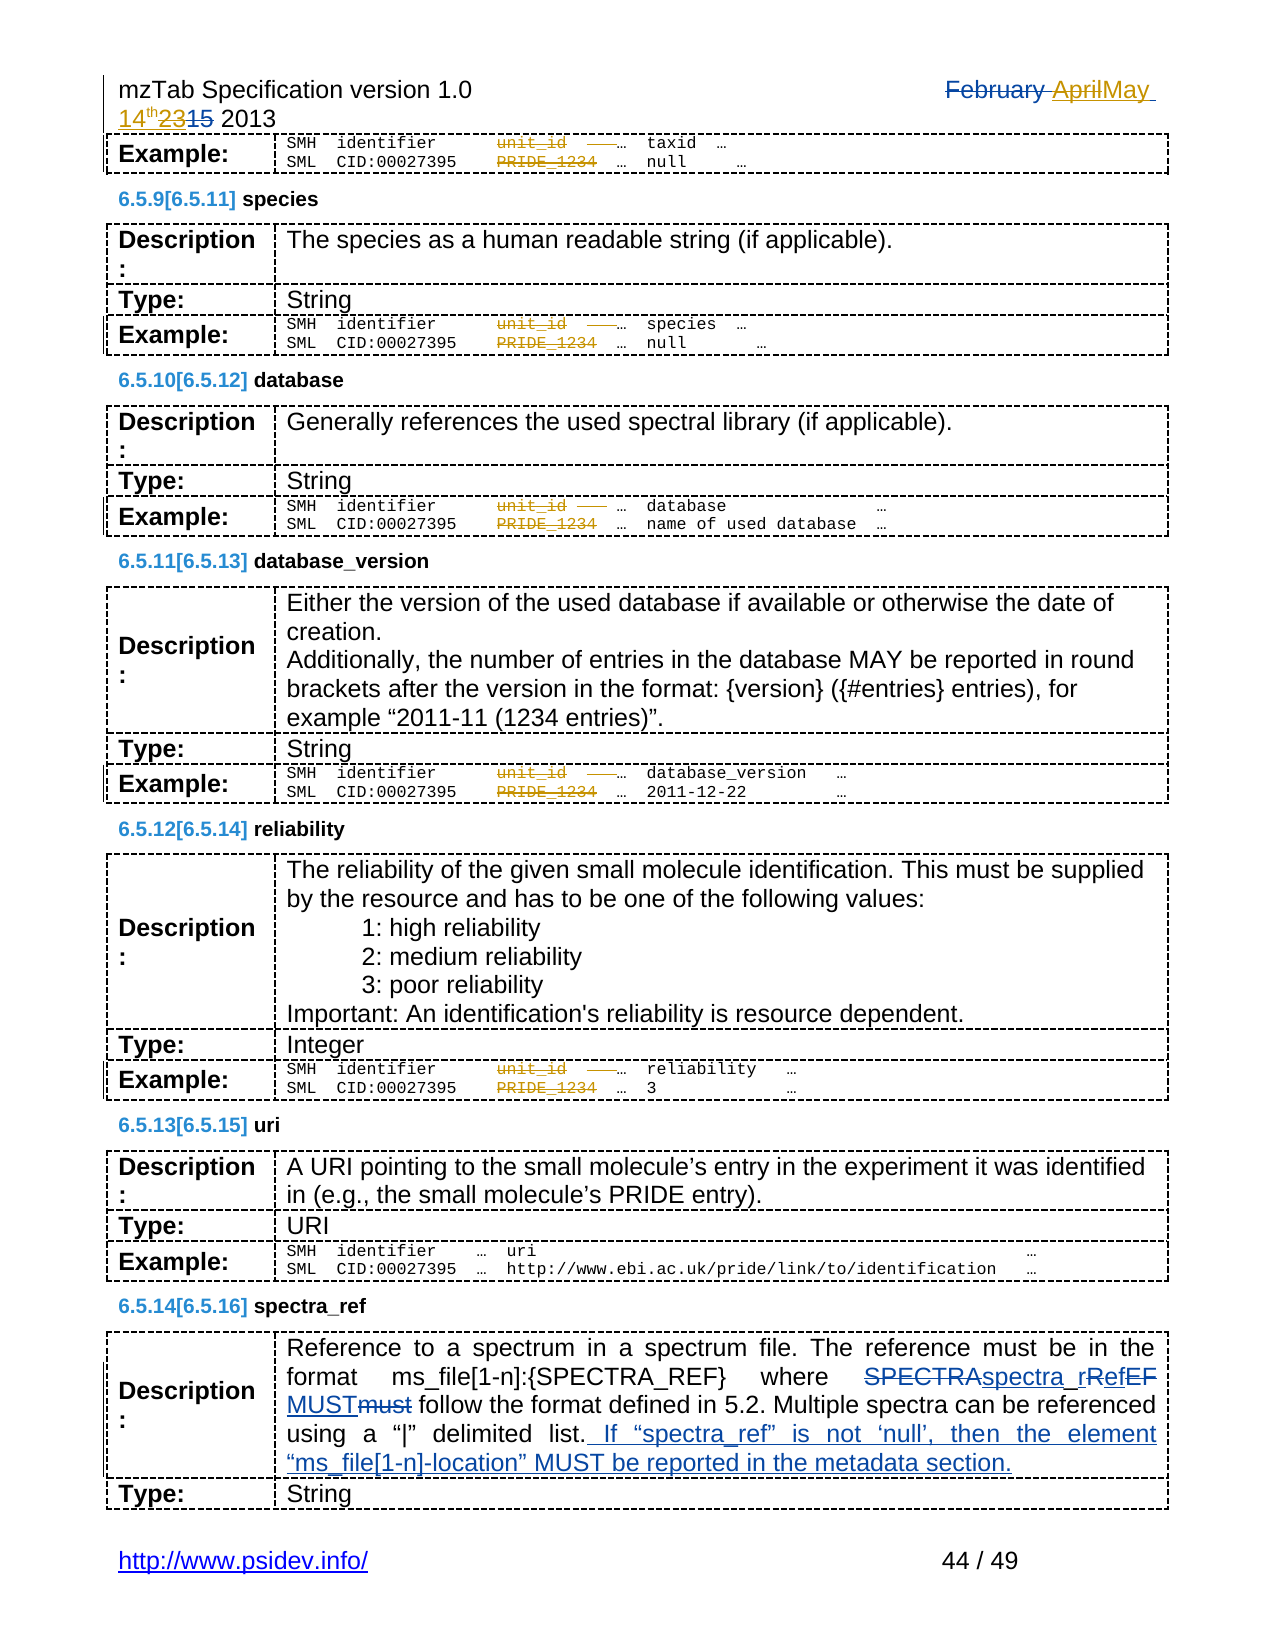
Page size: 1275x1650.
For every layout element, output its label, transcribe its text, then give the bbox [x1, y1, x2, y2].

subtitle database [118, 368, 1157, 392]
table_header Description: [107, 586, 275, 732]
table_header A URI pointing to the small molecule’s entry in the experiment it was identified in (e.g., the small molecule’s PRIDE entry). [275, 1150, 1168, 1209]
table_cell Type: [107, 1209, 275, 1240]
table_cell Example: [107, 763, 275, 802]
table_header Either the version of the used database if available or otherwise the date of creation. Additionally, the number of entries in the database MAY be reported in round brackets after the version in the format: {version} ({#entries} entries), for example “2011-11 (1234 entries)”. [275, 586, 1168, 732]
table_cell SMH identifier … database … SML CID:00027395 … name of used database … [275, 495, 1168, 535]
table_header Description: [107, 405, 275, 464]
table_cell Type: [107, 732, 275, 762]
table_header Reference to a spectrum in a spectrum file. The reference must be in the format ms_file[1-n]:{SPECTRA_REF} where _ follow the format defined in 5.2. Multiple spectra can be referenced using a “|” delimited list. [275, 1331, 1168, 1477]
table_cell Type: [107, 1028, 275, 1059]
table_cell String [275, 732, 1168, 762]
subtitle database_version [118, 549, 1157, 573]
table_cell SMH identifier … database_version … SML CID:00027395 … 2011-12-22 … [275, 763, 1168, 802]
subtitle uri [118, 1113, 1157, 1137]
table_cell Integer [275, 1028, 1168, 1059]
table_cell SMH identifier … species … SML CID:00027395 … null … [275, 314, 1168, 353]
table_cell String [275, 464, 1168, 495]
table_header The species as a human readable string (if applicable). [275, 223, 1168, 283]
table_cell URI [275, 1209, 1168, 1240]
table_cell Example: [107, 133, 275, 172]
subtitle reliability [118, 817, 1157, 841]
table_cell String [275, 1477, 1168, 1507]
subtitle spectra_ref [118, 1294, 1157, 1318]
table_cell Type: [107, 283, 275, 314]
table_cell SMH identifier … taxid … SML CID:00027395 … null … [275, 133, 1168, 172]
table_cell Example: [107, 495, 275, 535]
table_cell Type: [107, 464, 275, 495]
table_cell Example: [107, 1240, 275, 1280]
table_header The reliability of the given small molecule identification. This must be supplied by the resource and has to be one of the following values: 1: high reliability 2: medium reliability 3: poor reliability Important: An identification's reliability is resource dependent. [275, 853, 1168, 1028]
table_cell SMH identifier … uri … SML CID:00027395 … http://www.ebi.ac.uk/pride/link/to/identification … [275, 1240, 1168, 1280]
table_header Generally references the used spectral library (if applicable). [275, 405, 1168, 464]
table_cell Example: [107, 1059, 275, 1098]
table_header Description: [107, 223, 275, 283]
table_header Description: [107, 1331, 275, 1477]
table_cell SMH identifier … reliability … SML CID:00027395 … 3 … [275, 1059, 1168, 1098]
table_header Description: [107, 1150, 275, 1209]
table_cell Type: [107, 1477, 275, 1507]
subtitle species [118, 187, 1157, 211]
table_header Description: [107, 853, 275, 1028]
table_cell String [275, 283, 1168, 314]
table_cell Example: [107, 314, 275, 353]
